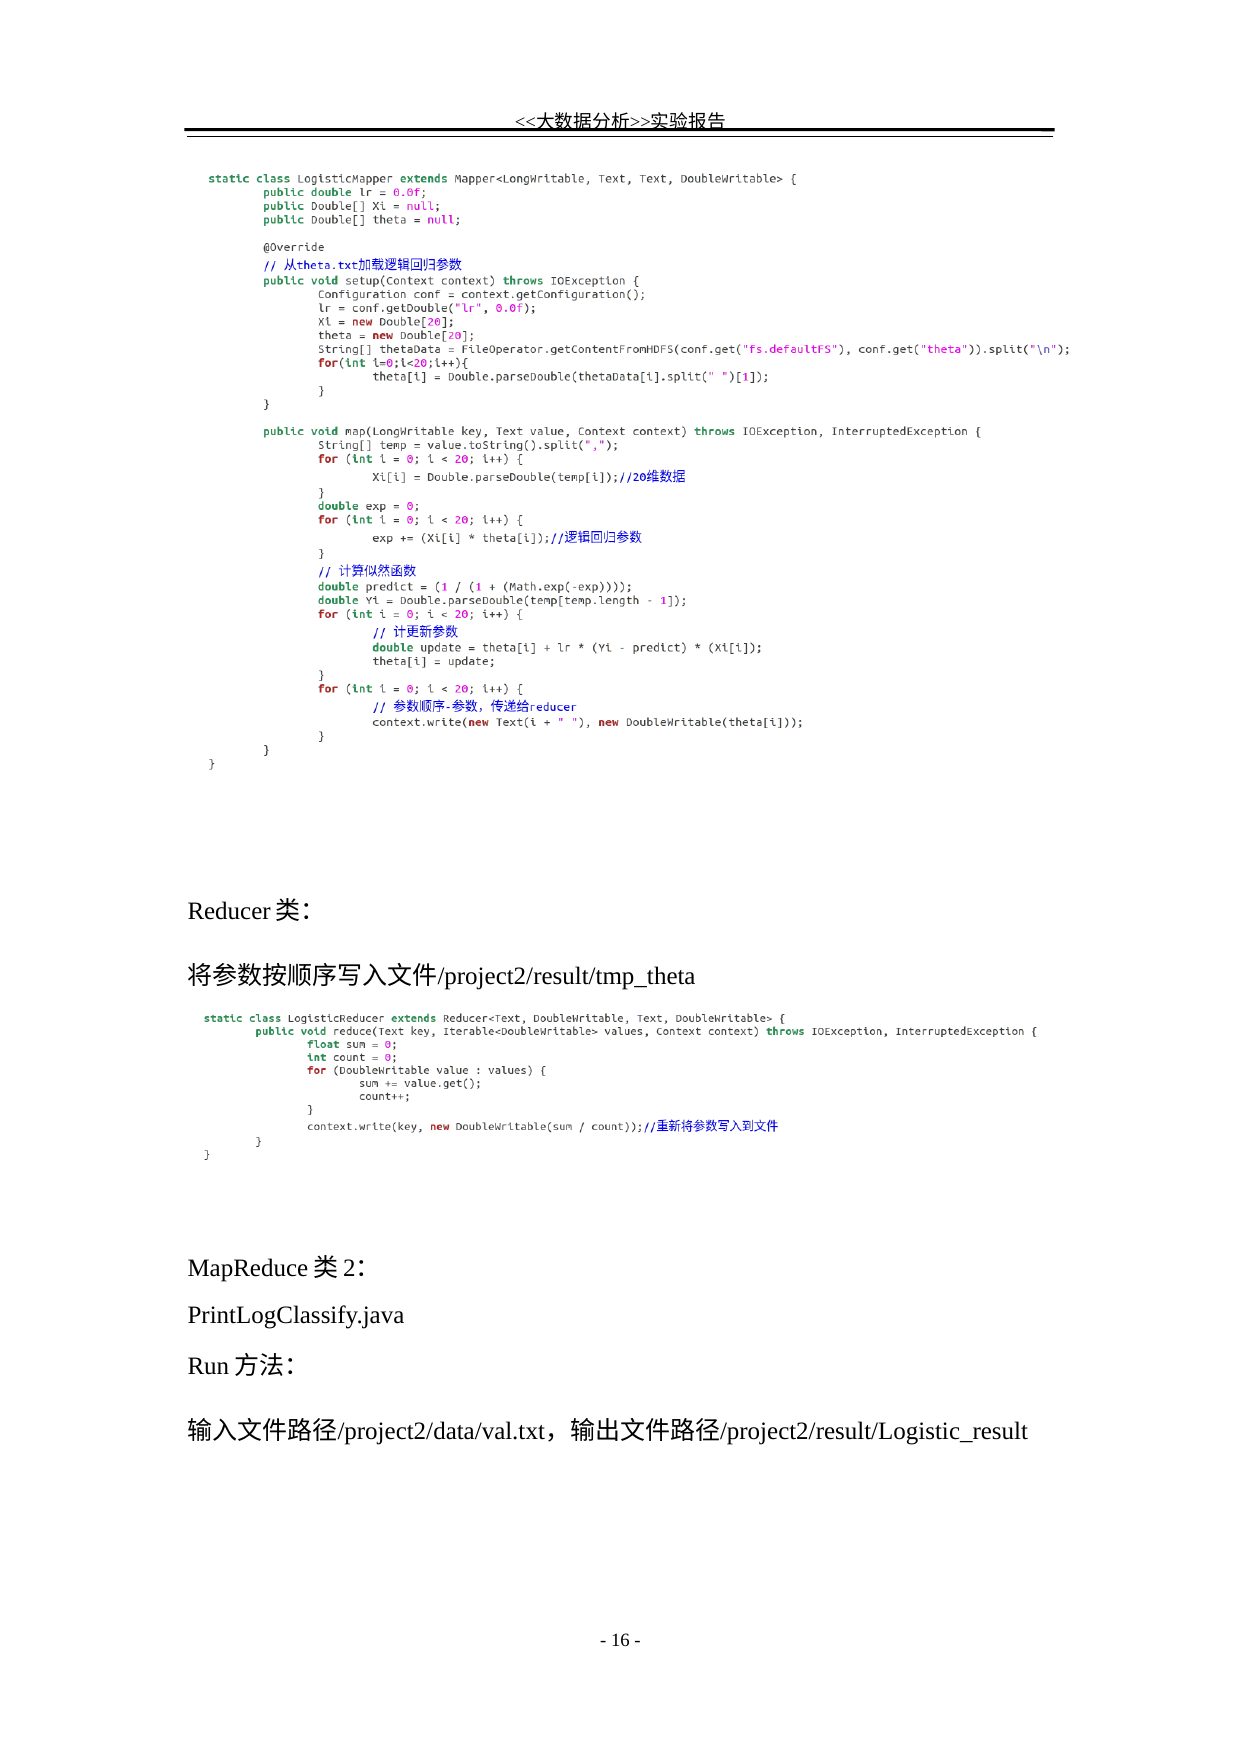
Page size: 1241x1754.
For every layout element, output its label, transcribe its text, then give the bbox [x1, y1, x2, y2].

picture [187, 1005, 1053, 1169]
list 输入文件路径/project2/data/val.txt，输出文件路径/project2/result/Logistic_result [187, 1396, 1053, 1461]
list PrintLogClassify.java [187, 1298, 1053, 1331]
list Run方法： [187, 1331, 1053, 1396]
list Reducer类： [187, 876, 1053, 941]
list 将参数按顺序写入文件/project2/result/tmp_theta [187, 941, 1053, 1005]
list MapReduce类2： [187, 1233, 1053, 1298]
picture [192, 160, 1097, 783]
